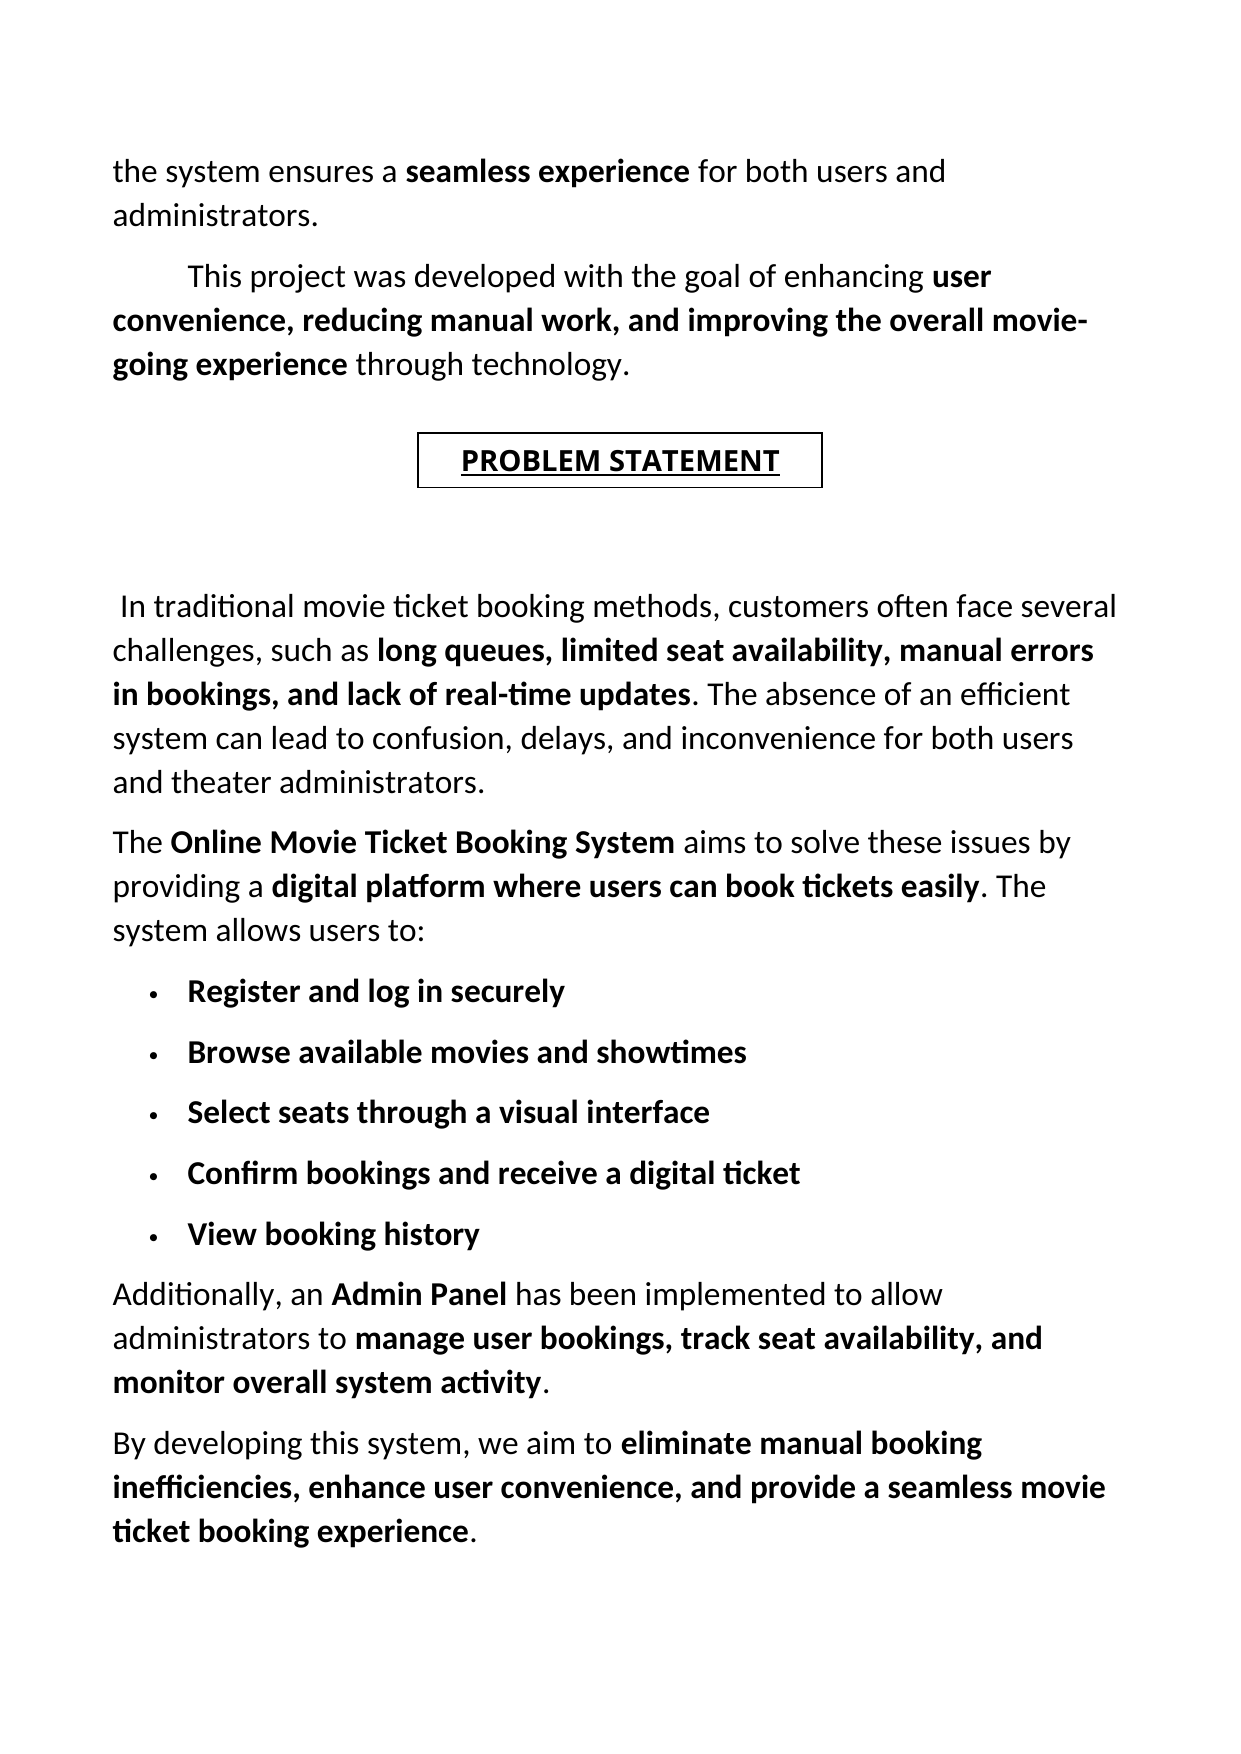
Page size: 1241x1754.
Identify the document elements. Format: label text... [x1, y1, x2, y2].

text This project was developed with the goal of enhancing user convenience, reducing manual work, and improving the overall movie-going experience through technology. [112, 254, 1128, 383]
list Browse available movies and showtimes [150, 1031, 1128, 1071]
list Select seats through a visual interface [150, 1091, 1128, 1132]
text Additionally, an Admin Panel has been implemented to allow administrators to manage user bookings, track seat availability, and monitor overall system activity. [112, 1273, 1128, 1402]
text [112, 150, 1128, 235]
text The Online Movie Ticket Booking System aims to solve these issues by providing a digital platform where users can book tickets easily. The system allows users to: [112, 821, 1128, 950]
list Confirm bookings and receive a digital ticket [150, 1152, 1128, 1193]
text In traditional movie ticket booking methods, customers often face several challenges, such as long queues, limited seat availability, manual errors in bookings, and lack of real-time updates. The absence of an efficient system can lead to confusion, delays, and inconvenience for both users and theater administrators. [112, 585, 1128, 802]
list Register and log in securely [150, 970, 1128, 1011]
list View booking history [150, 1212, 1128, 1253]
text By developing this system, we aim to eliminate manual booking inefficiencies, enhance user convenience, and provide a seamless movie ticket booking experience. [112, 1422, 1128, 1550]
